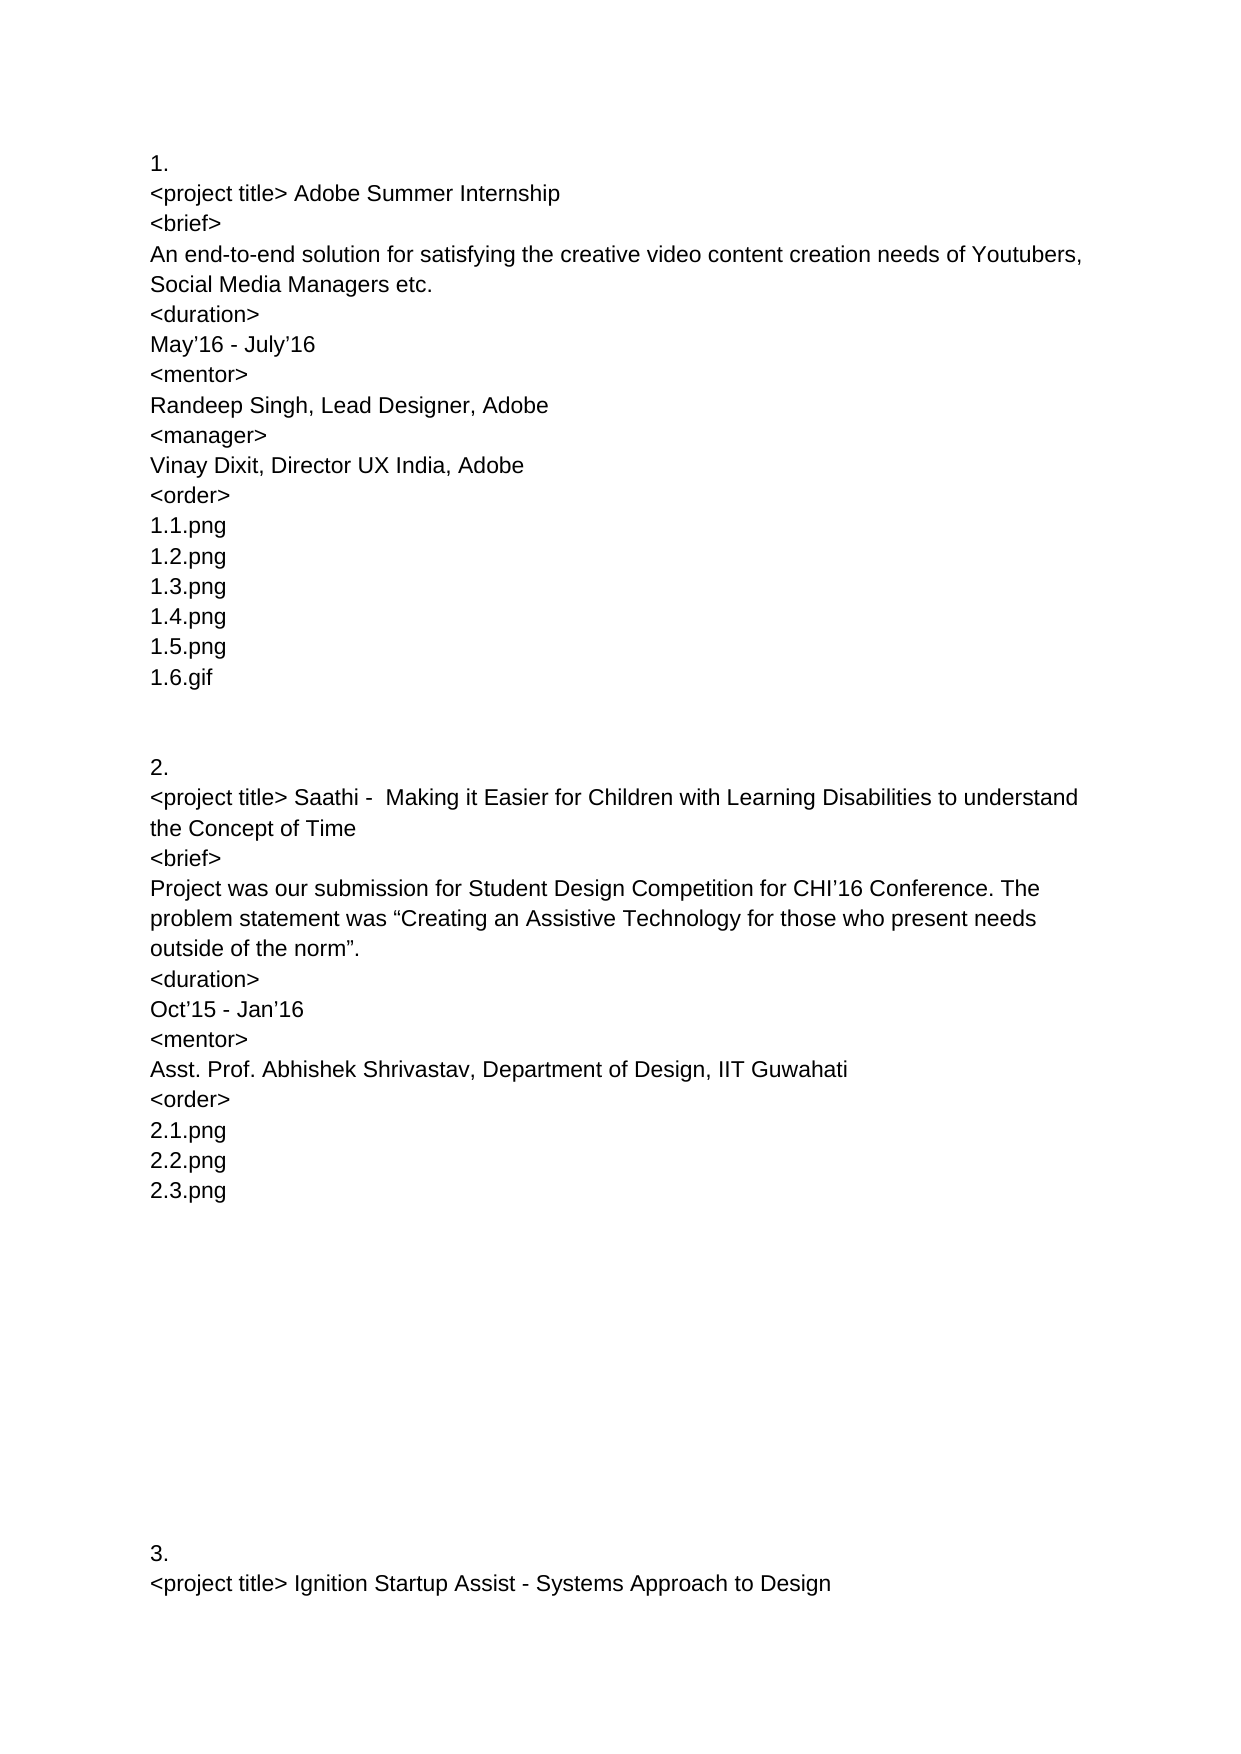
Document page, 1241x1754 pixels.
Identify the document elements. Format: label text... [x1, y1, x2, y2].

text Asst. Prof. Abhishek Shrivastav, Department of Design, IIT Guwahati [150, 1056, 1090, 1083]
text 1.5.png [150, 633, 1090, 660]
text <brief> [150, 845, 1090, 871]
text <manager> [150, 422, 1090, 448]
text 3. [150, 1539, 1090, 1566]
text 1.4.png [150, 603, 1090, 629]
text <order> [150, 482, 1090, 509]
text <project title> Adobe Summer Internship [150, 180, 1090, 207]
text <mentor> [150, 1026, 1090, 1052]
text 2.2.png [150, 1147, 1090, 1173]
text Vinay Dixit, Director UX India, Adobe [150, 452, 1090, 478]
text <duration> [150, 301, 1090, 327]
text <mentor> [150, 361, 1090, 388]
text An end-to-end solution for satisfying the creative video content creation needs of Youtubers, Social Media Managers etc. [150, 241, 1090, 297]
text <duration> [150, 966, 1090, 992]
text 2.3.png [150, 1177, 1090, 1203]
text 2. [150, 754, 1090, 781]
text <project title> Saathi - Making it Easier for Children with Learning Disabilities to understand the Concept of Time [150, 784, 1090, 841]
text 1.1.png [150, 512, 1090, 539]
text Project was our submission for Student Design Competition for CHI’16 Conference. The problem statement was “Creating an Assistive Technology for those who present needs outside of the norm”. [150, 875, 1090, 962]
text May’16 - July’16 [150, 331, 1090, 358]
text <order> [150, 1086, 1090, 1113]
text 1. [150, 150, 1090, 176]
text Randeep Singh, Lead Designer, Adobe [150, 392, 1090, 418]
text 2.1.png [150, 1117, 1090, 1143]
text 1.6.gif [150, 663, 1090, 690]
text Oct’15 - Jan’16 [150, 996, 1090, 1022]
text <brief> [150, 210, 1090, 237]
text 1.3.png [150, 573, 1090, 599]
text 1.2.png [150, 543, 1090, 569]
text <project title> Ignition Startup Assist - Systems Approach to Design [150, 1570, 1090, 1596]
